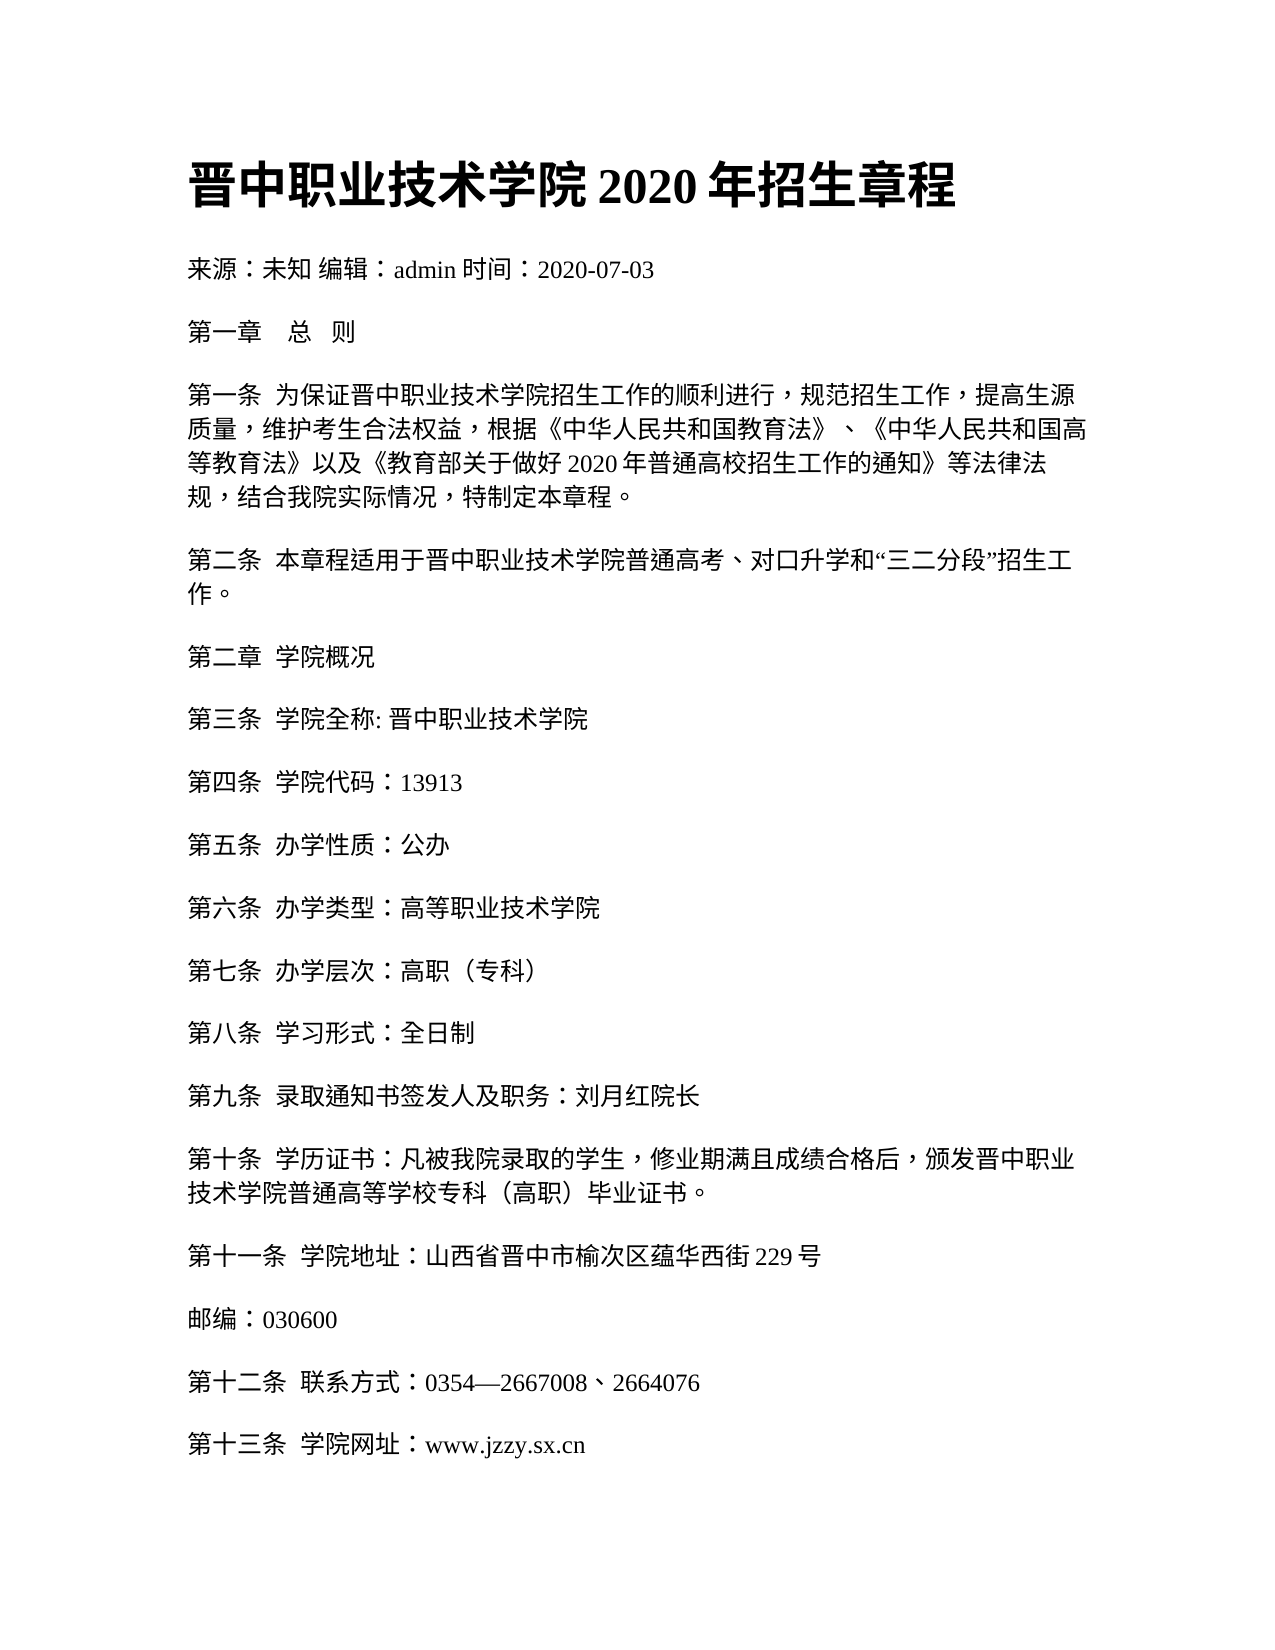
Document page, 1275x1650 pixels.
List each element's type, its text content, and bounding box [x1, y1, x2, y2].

text 第八条 学习形式：全日制 [187, 1016, 1087, 1050]
text 第十一条 学院地址：山西省晋中市榆次区蕴华西街229号 [187, 1238, 1087, 1273]
text 第一条 为保证晋中职业技术学院招生工作的顺利进行，规范招生工作，提高生源质量，维护考生合法权益，根据《中华人民共和国教育法》、《中华人民共和国高等教育法》以及《教育部关于做好2020年普通高校招生工作的通知》等法律法规，结合我院实际情况，特制定本章程。 [187, 377, 1087, 513]
text 第九条 录取通知书签发人及职务：刘月红院长 [187, 1079, 1087, 1113]
text 第十二条 联系方式：0354—2667008、2664076 [187, 1364, 1087, 1398]
subtitle 晋中职业技术学院2020年招生章程 [187, 150, 1087, 218]
text 邮编：030600 [187, 1301, 1087, 1335]
text 第二章 学院概况 [187, 639, 1087, 673]
text 第七条 办学层次：高职（专科） [187, 953, 1087, 987]
text 第一章 总 则 [187, 314, 1087, 348]
text 第六条 办学类型：高等职业技术学院 [187, 890, 1087, 924]
text 第五条 办学性质：公办 [187, 828, 1087, 862]
text 第十条 学历证书：凡被我院录取的学生，修业期满且成绩合格后，颁发晋中职业技术学院普通高等学校专科（高职）毕业证书。 [187, 1142, 1087, 1210]
text 第四条 学院代码：13913 [187, 765, 1087, 799]
text 来源：未知 编辑：admin 时间：2020-07-03 [187, 252, 1087, 286]
text 第二条 本章程适用于晋中职业技术学院普通高考、对口升学和“三二分段”招生工作。 [187, 542, 1087, 610]
text 第十三条 学院网址：www.jzzy.sx.cn [187, 1427, 1087, 1461]
text 第三条 学院全称: 晋中职业技术学院 [187, 702, 1087, 736]
